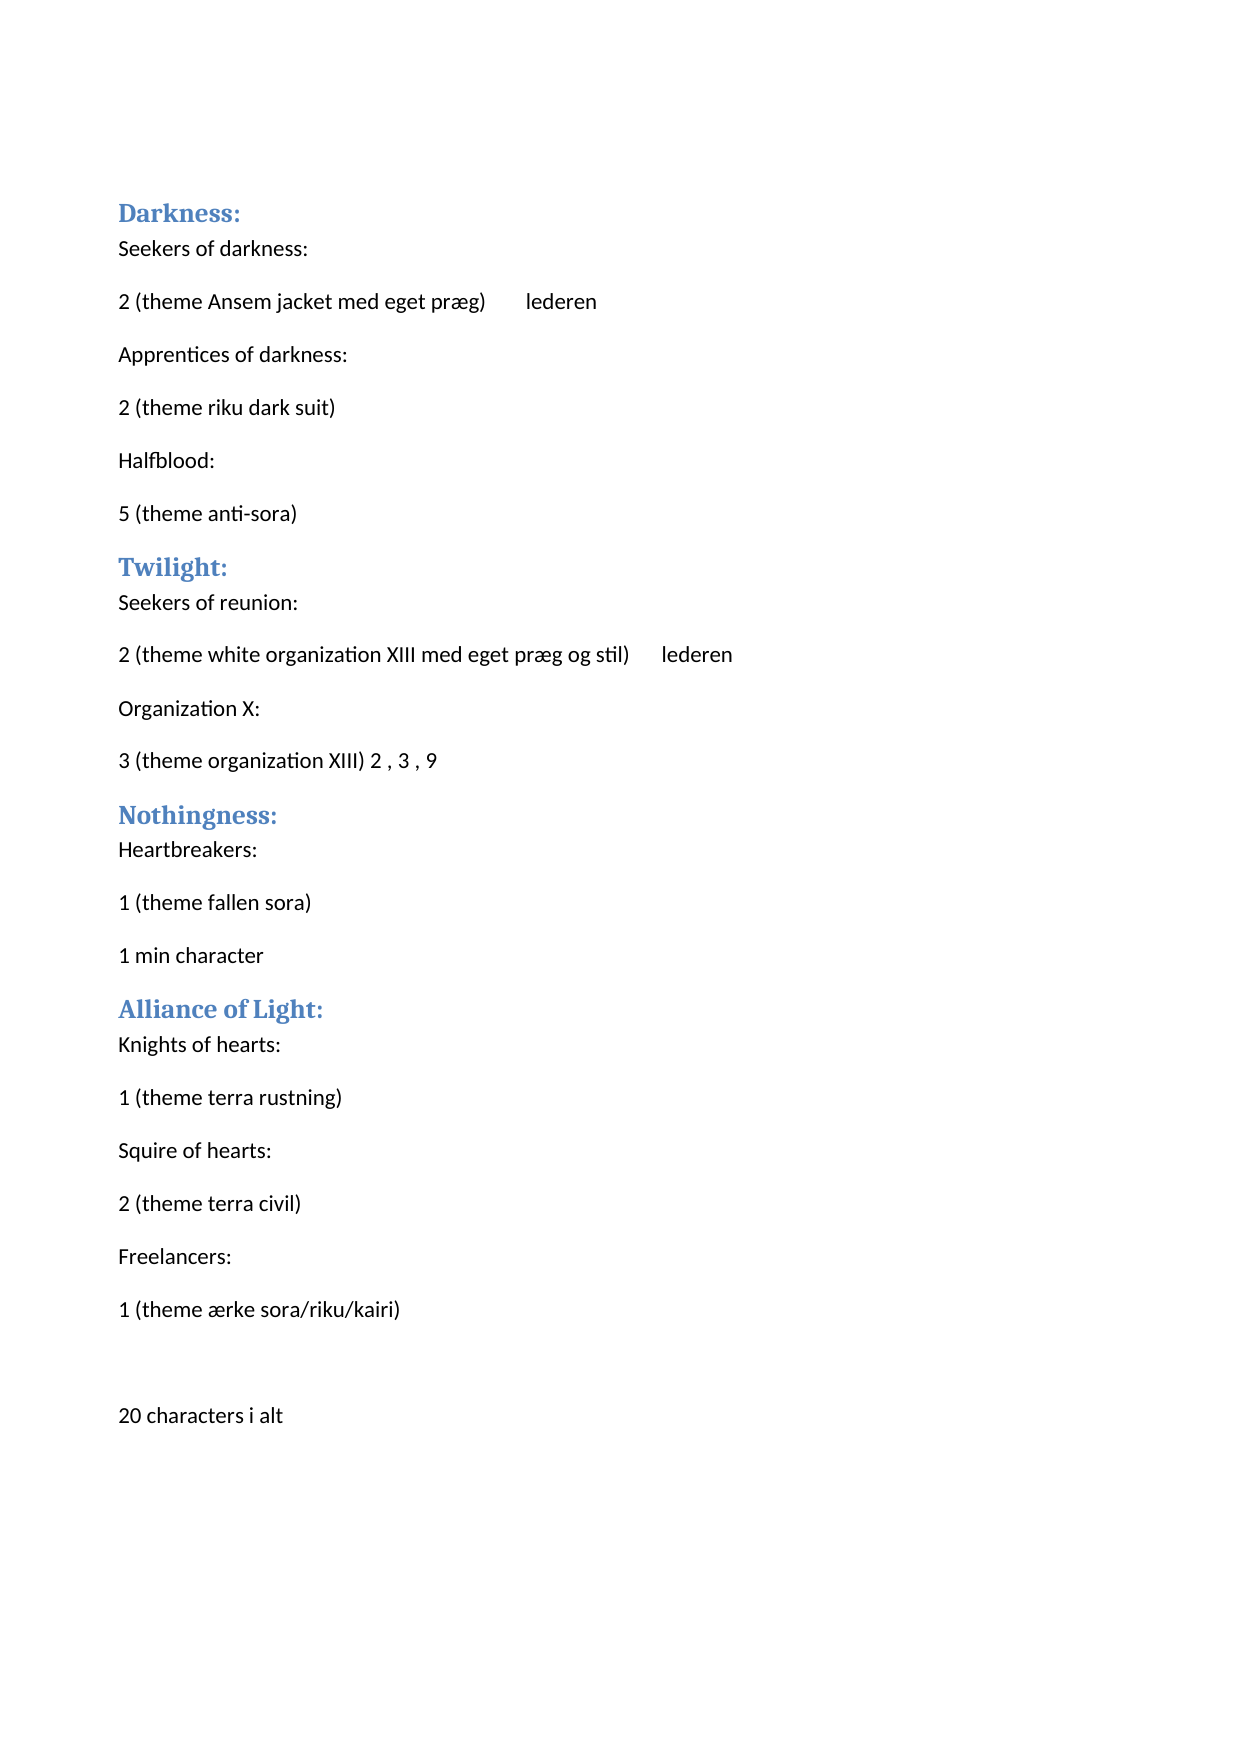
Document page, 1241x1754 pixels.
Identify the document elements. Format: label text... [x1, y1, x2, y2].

text Apprentices of darkness: [118, 340, 1122, 368]
subtitle Nothingness: [118, 800, 1122, 831]
text 3 (theme organization XIII) 2 , 3 , 9 [118, 747, 1122, 775]
text 5 (theme anti-sora) [118, 499, 1122, 527]
subtitle Alliance of Light: [118, 994, 1122, 1026]
text 2 (theme Ansem jacket med eget præg) lederen [118, 287, 1122, 315]
subtitle Twilight: [118, 552, 1122, 583]
text 1 (theme fallen sora) [118, 888, 1122, 916]
text Heartbreakers: [118, 835, 1122, 863]
text Knights of hearts: [118, 1030, 1122, 1058]
text 20 characters i alt [118, 1401, 1122, 1429]
text Halfblood: [118, 446, 1122, 474]
text 1 (theme ærke sora/riku/kairi) [118, 1295, 1122, 1323]
text 2 (theme riku dark suit) [118, 393, 1122, 421]
text 1 (theme terra rustning) [118, 1083, 1122, 1111]
text 1 min character [118, 941, 1122, 969]
text 2 (theme white organization XIII med eget præg og stil) lederen [118, 641, 1122, 669]
text Freelancers: [118, 1242, 1122, 1270]
subtitle Darkness: [118, 198, 1122, 229]
text 2 (theme terra civil) [118, 1189, 1122, 1217]
text Organization X: [118, 694, 1122, 722]
text Seekers of darkness: [118, 234, 1122, 262]
text Squire of hearts: [118, 1136, 1122, 1164]
text Seekers of reunion: [118, 588, 1122, 616]
